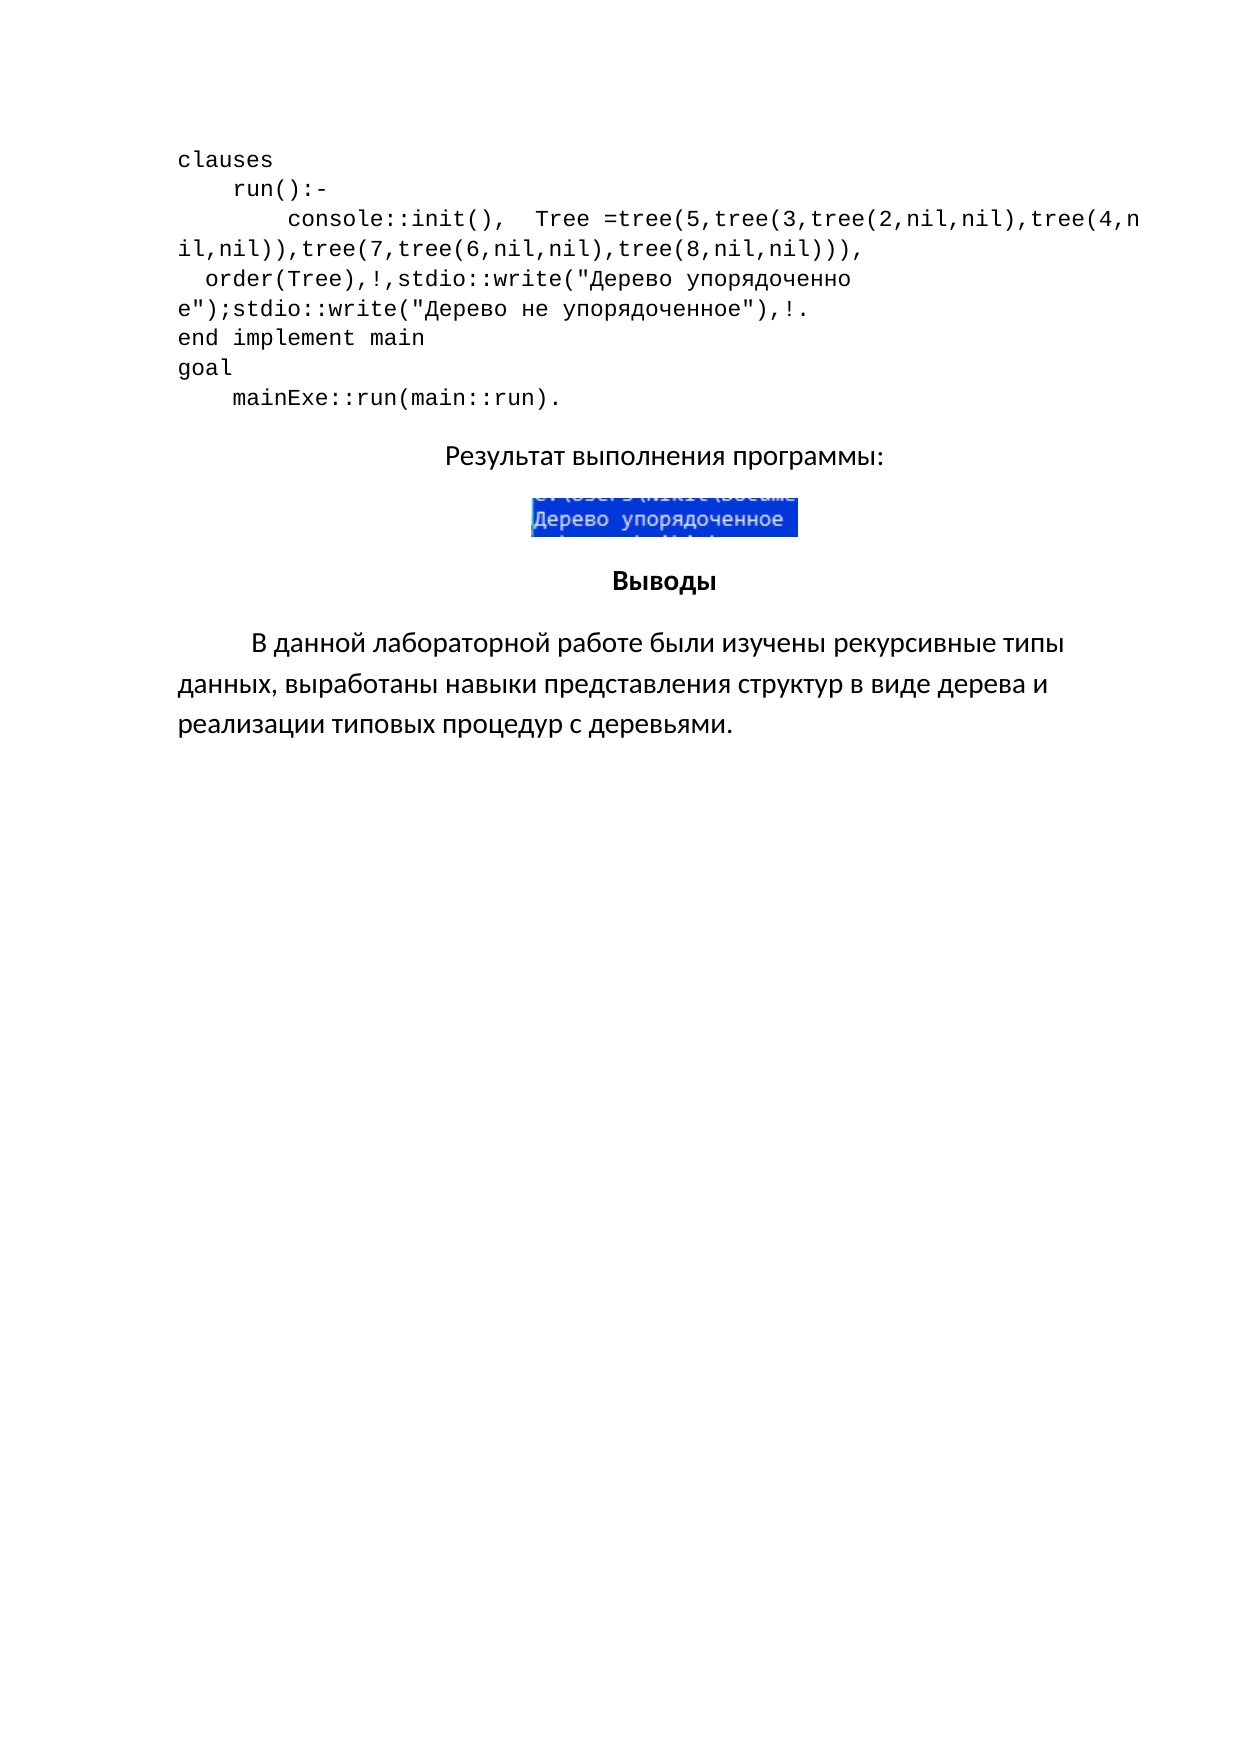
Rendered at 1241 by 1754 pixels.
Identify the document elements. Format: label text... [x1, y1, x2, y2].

text Выводы [177, 562, 1152, 598]
picture [531, 498, 798, 537]
text Результат выполнения программы: [177, 437, 1152, 472]
text В данной лабораторной работе были изучены рекурсивные типы данных, выработаны навыки представления структур в виде дерева и реализации типовых процедур с деревьями. [177, 624, 1152, 741]
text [177, 118, 1152, 412]
